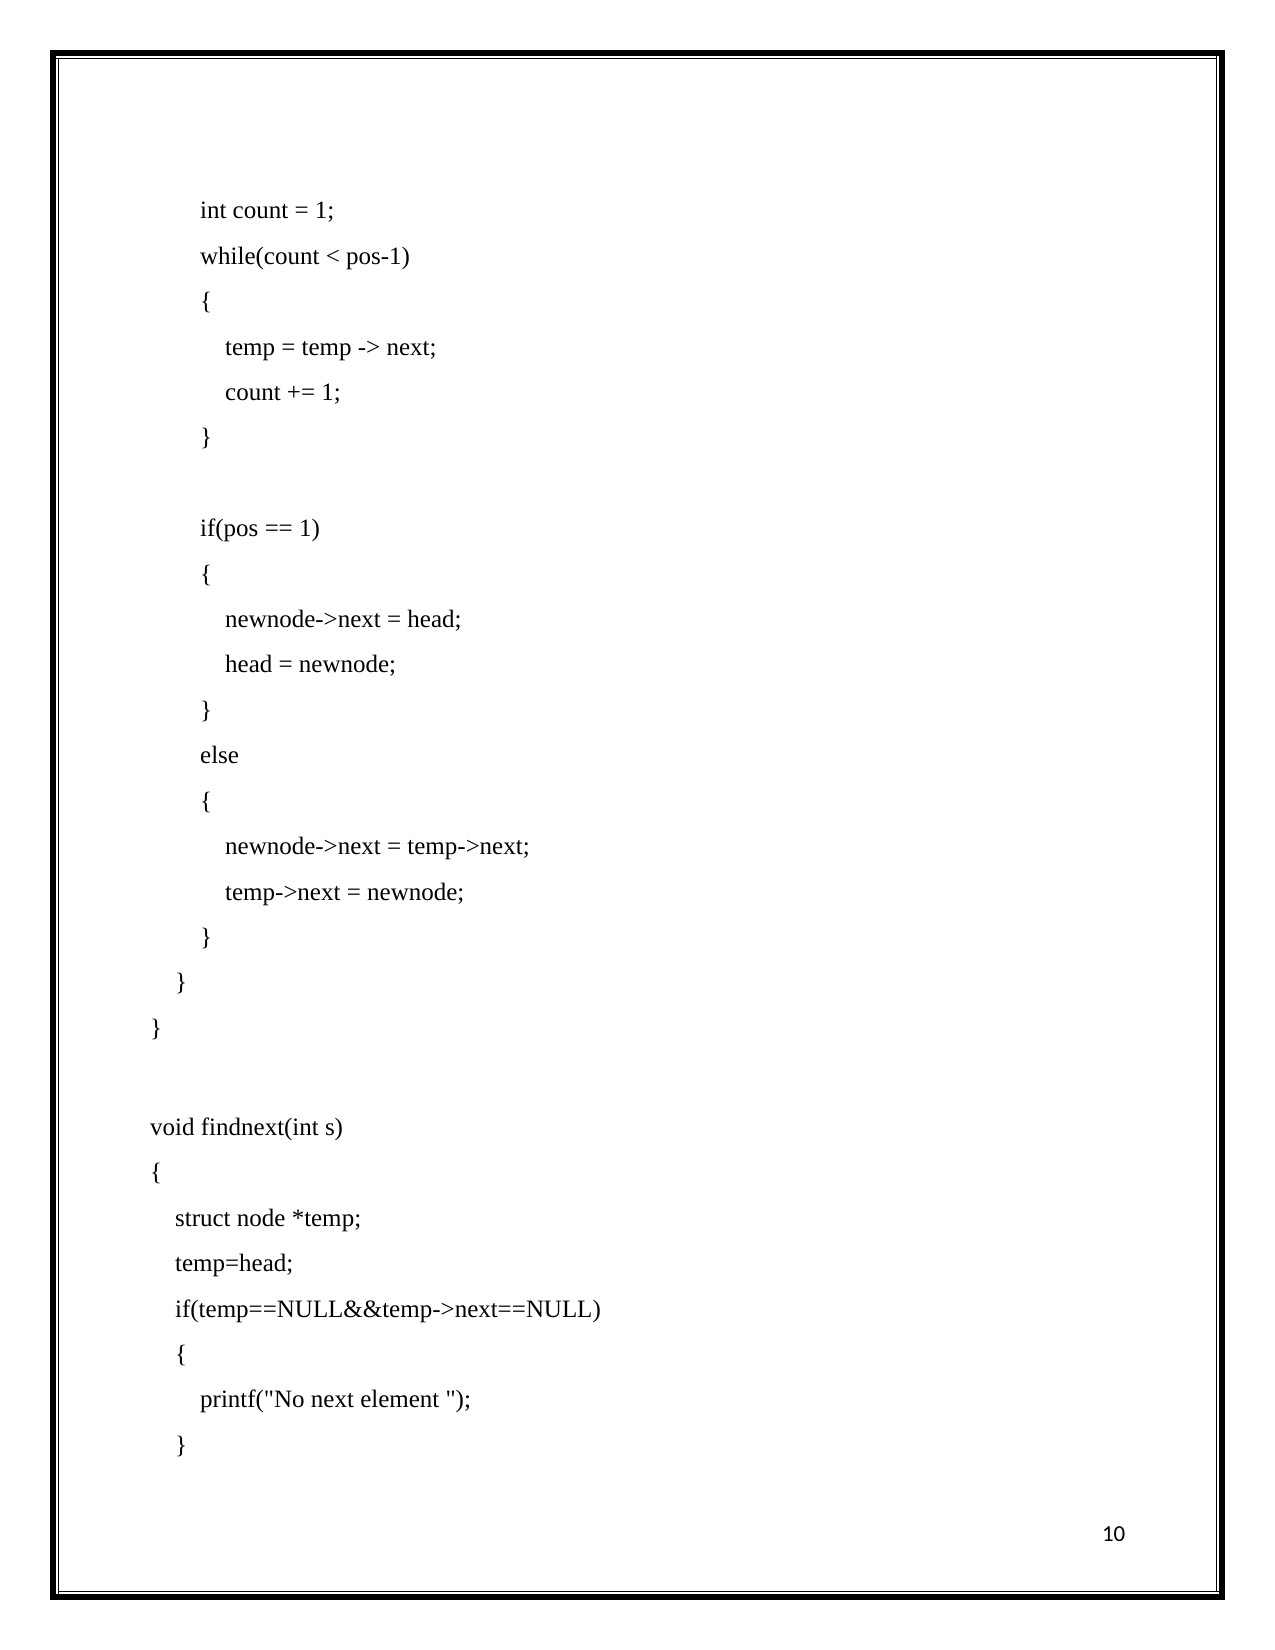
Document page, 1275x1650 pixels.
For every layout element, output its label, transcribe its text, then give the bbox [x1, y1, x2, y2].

text { [150, 1339, 1125, 1368]
text int count = 1; [150, 195, 1125, 224]
text while(count < pos-1) [150, 241, 1125, 269]
text } [150, 422, 1125, 451]
text temp->next = newnode; [150, 877, 1125, 905]
text } [150, 1430, 1125, 1459]
text if(temp==NULL&&temp->next==NULL) [150, 1294, 1125, 1322]
text if(pos == 1) [150, 513, 1125, 542]
text { [150, 286, 1125, 315]
text newnode->next = temp->next; [150, 831, 1125, 860]
text } [150, 967, 1125, 996]
text else [150, 740, 1125, 769]
text head = newnode; [150, 649, 1125, 678]
text { [150, 559, 1125, 587]
text { [150, 1157, 1125, 1186]
text struct node *temp; [150, 1203, 1125, 1232]
text } [150, 1013, 1125, 1042]
text { [150, 786, 1125, 814]
text newnode->next = head; [150, 604, 1125, 633]
text printf("No next element "); [150, 1384, 1125, 1413]
text temp=head; [150, 1248, 1125, 1277]
text count += 1; [150, 377, 1125, 406]
text } [150, 922, 1125, 951]
text temp = temp -> next; [150, 332, 1125, 360]
text } [150, 695, 1125, 724]
text void findnext(int s) [150, 1112, 1125, 1141]
